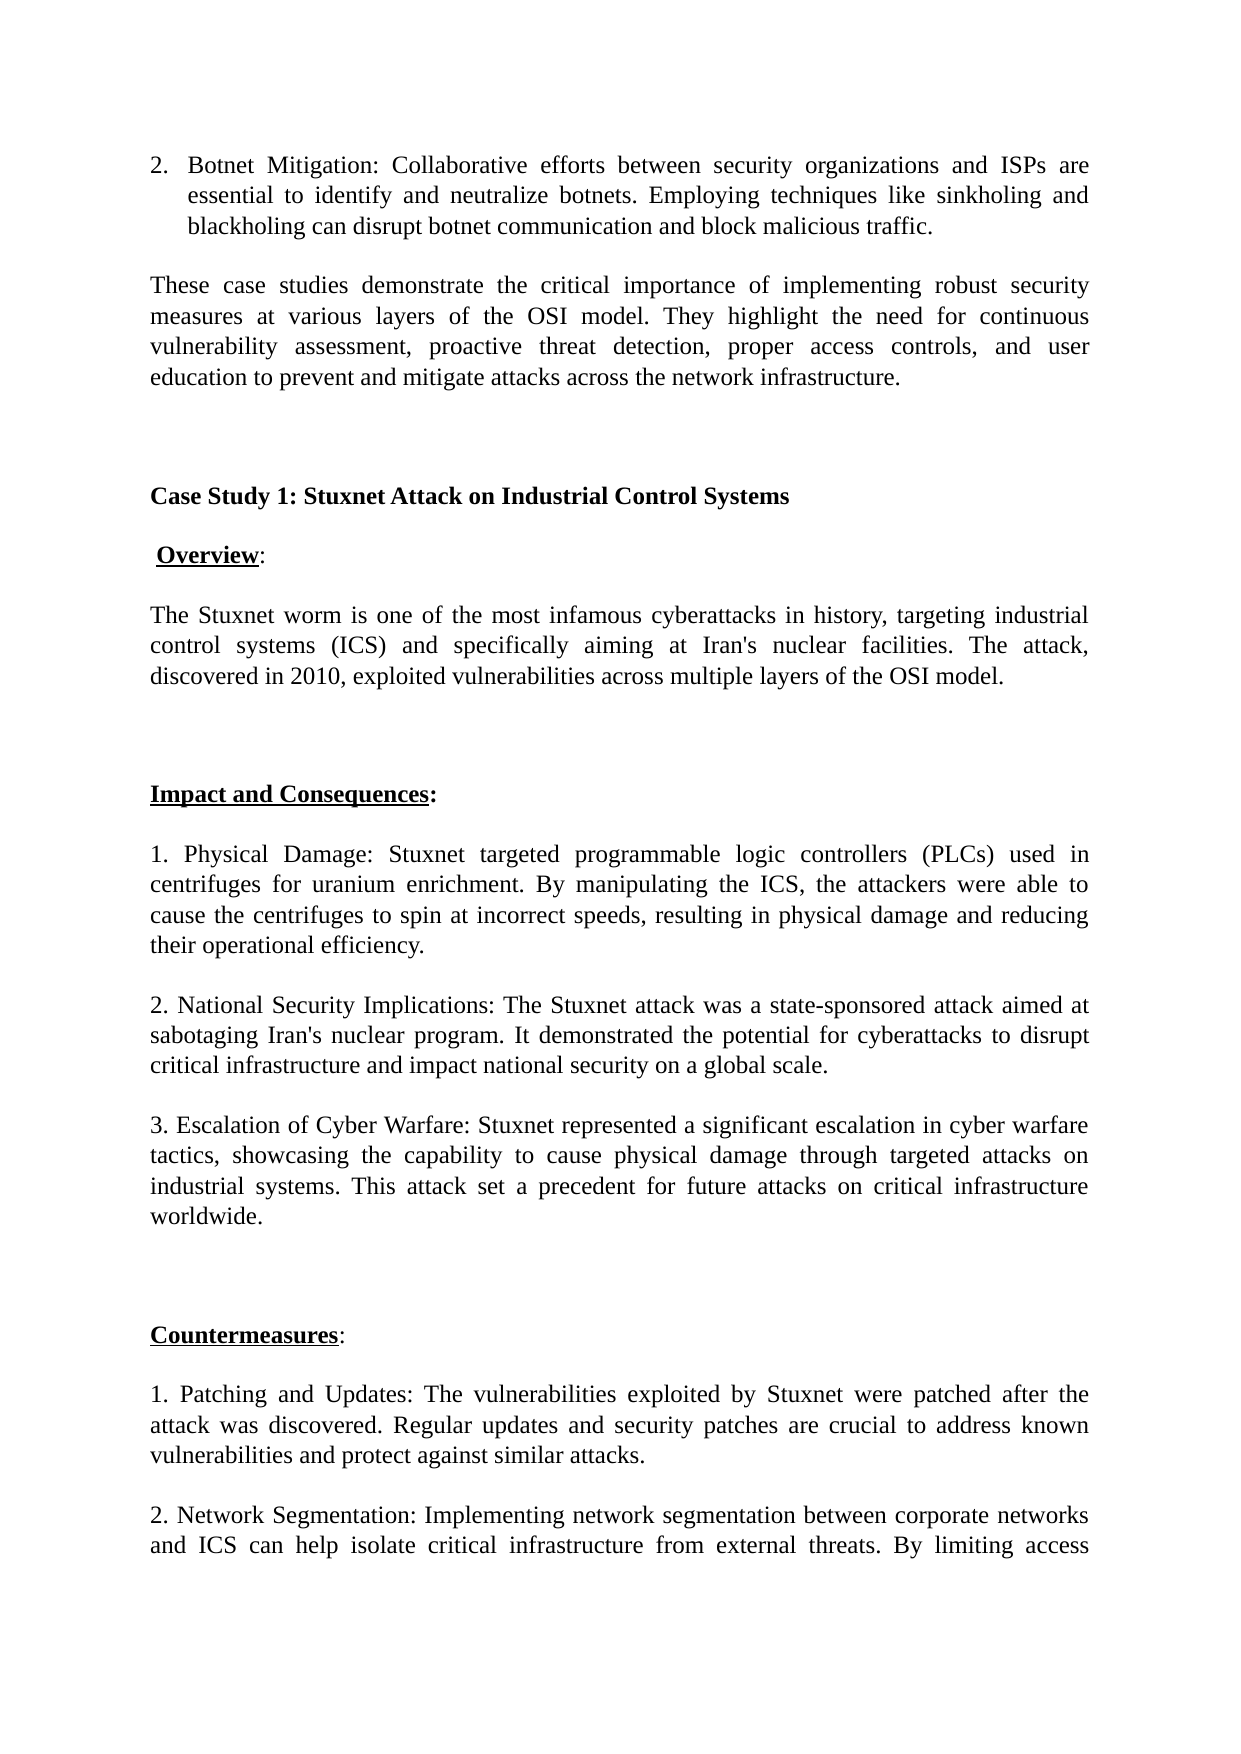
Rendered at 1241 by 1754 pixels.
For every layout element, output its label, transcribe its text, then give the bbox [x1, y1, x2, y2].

text 2. National Security Implications: The Stuxnet attack was a state-sponsored attack aimed at sabotaging Iran's nuclear program. It demonstrated the potential for cyberattacks to disrupt critical infrastructure and impact national security on a global scale. [150, 990, 1090, 1079]
text Overview: [150, 540, 1090, 569]
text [150, 1500, 1090, 1559]
text 1. Physical Damage: Stuxnet targeted programmable logic controllers (PLCs) used in centrifuges for uranium enrichment. By manipulating the ICS, the attackers were able to cause the centrifuges to spin at incorrect speeds, resulting in physical damage and reducing their operational efficiency. [150, 839, 1090, 959]
text 3. Escalation of Cyber Warfare: Stuxnet represented a significant escalation in cyber warfare tactics, showcasing the capability to cause physical damage through targeted attacks on industrial systems. This attack set a precedent for future attacks on critical infrastructure worldwide. [150, 1110, 1090, 1230]
text The Stuxnet worm is one of the most infamous cyberattacks in history, targeting industrial control systems (ICS) and specifically aiming at Iran's nuclear facilities. The attack, discovered in 2010, exploited vulnerabilities across multiple layers of the OSI model. [150, 600, 1090, 689]
text Case Study 1: Stuxnet Attack on Industrial Control Systems [150, 481, 1090, 509]
text Countermeasures: [150, 1320, 1090, 1348]
text These case studies demonstrate the critical importance of implementing robust security measures at various layers of the OSI model. They highlight the need for continuous vulnerability assessment, proactive threat detection, proper access controls, and user education to prevent and mitigate attacks across the network infrastructure. [150, 270, 1090, 390]
list Botnet Mitigation: Collaborative efforts between security organizations and ISPs are essential to identify and neutralize botnets. Employing techniques like sinkholing and blackholing can disrupt botnet communication and block malicious traffic. [150, 150, 1090, 239]
text Impact and Consequences: [150, 779, 1090, 808]
text 1. Patching and Updates: The vulnerabilities exploited by Stuxnet were patched after the attack was discovered. Regular updates and security patches are crucial to address known vulnerabilities and protect against similar attacks. [150, 1379, 1090, 1469]
